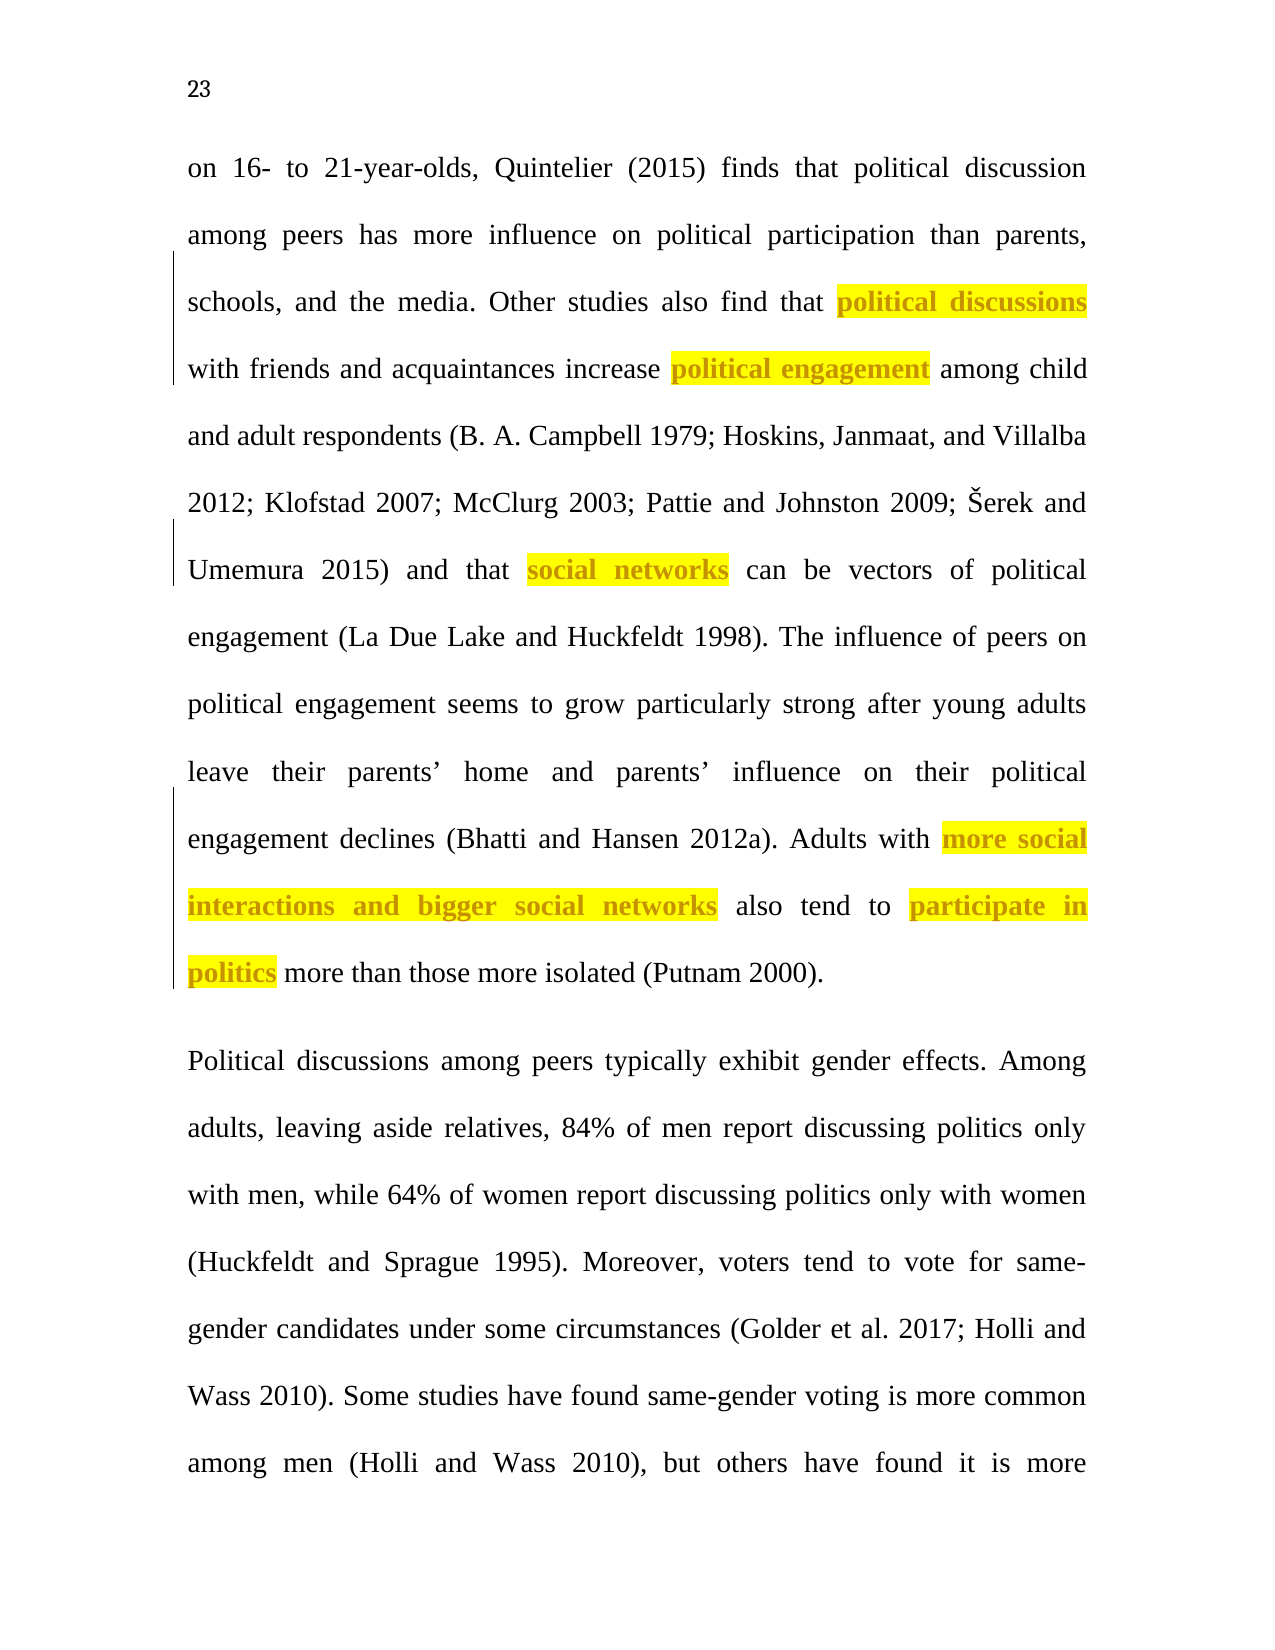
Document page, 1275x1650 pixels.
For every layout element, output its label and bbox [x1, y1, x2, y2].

text [187, 1043, 1087, 1479]
text [187, 150, 1087, 988]
